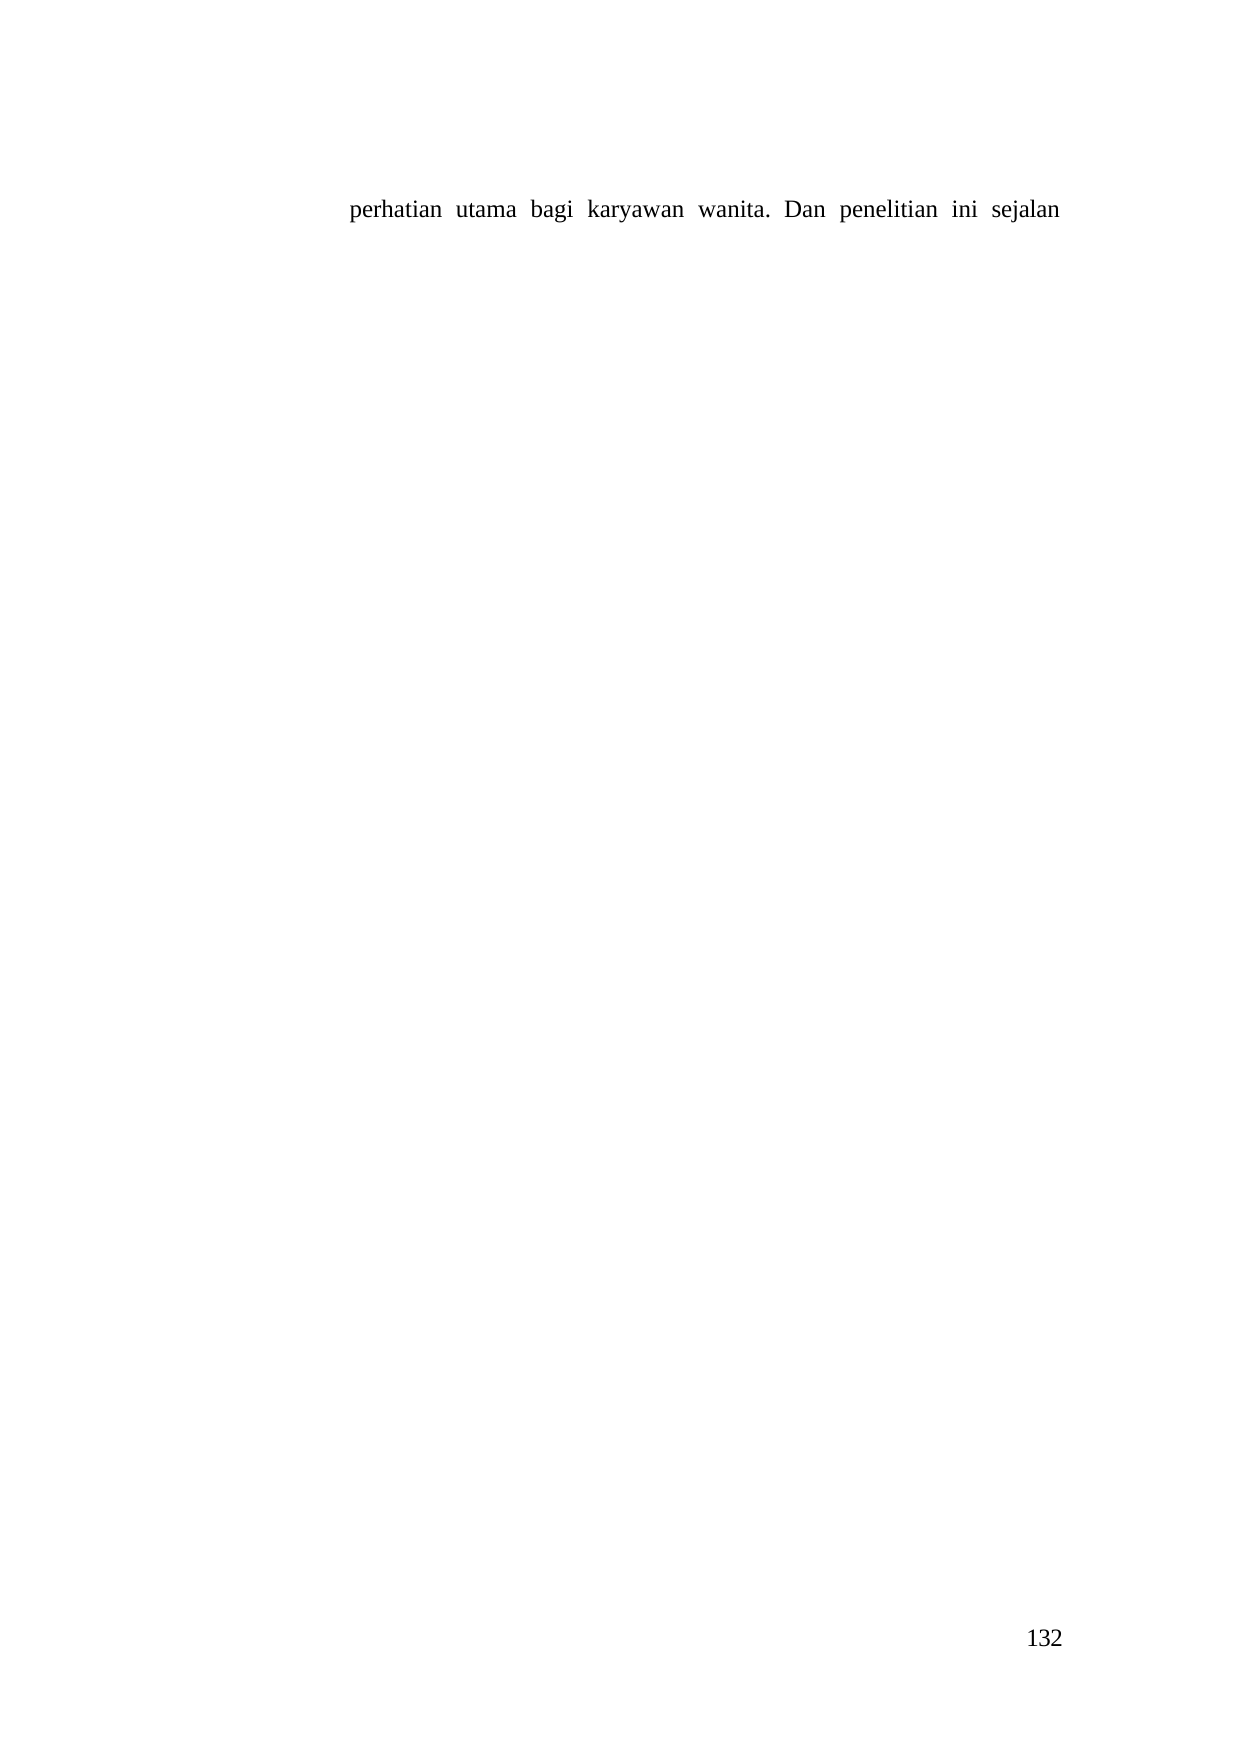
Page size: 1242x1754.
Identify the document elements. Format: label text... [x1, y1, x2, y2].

text perhatian utama bagi karyawan wanita. Dan penelitian ini sejalan [349, 194, 1197, 222]
